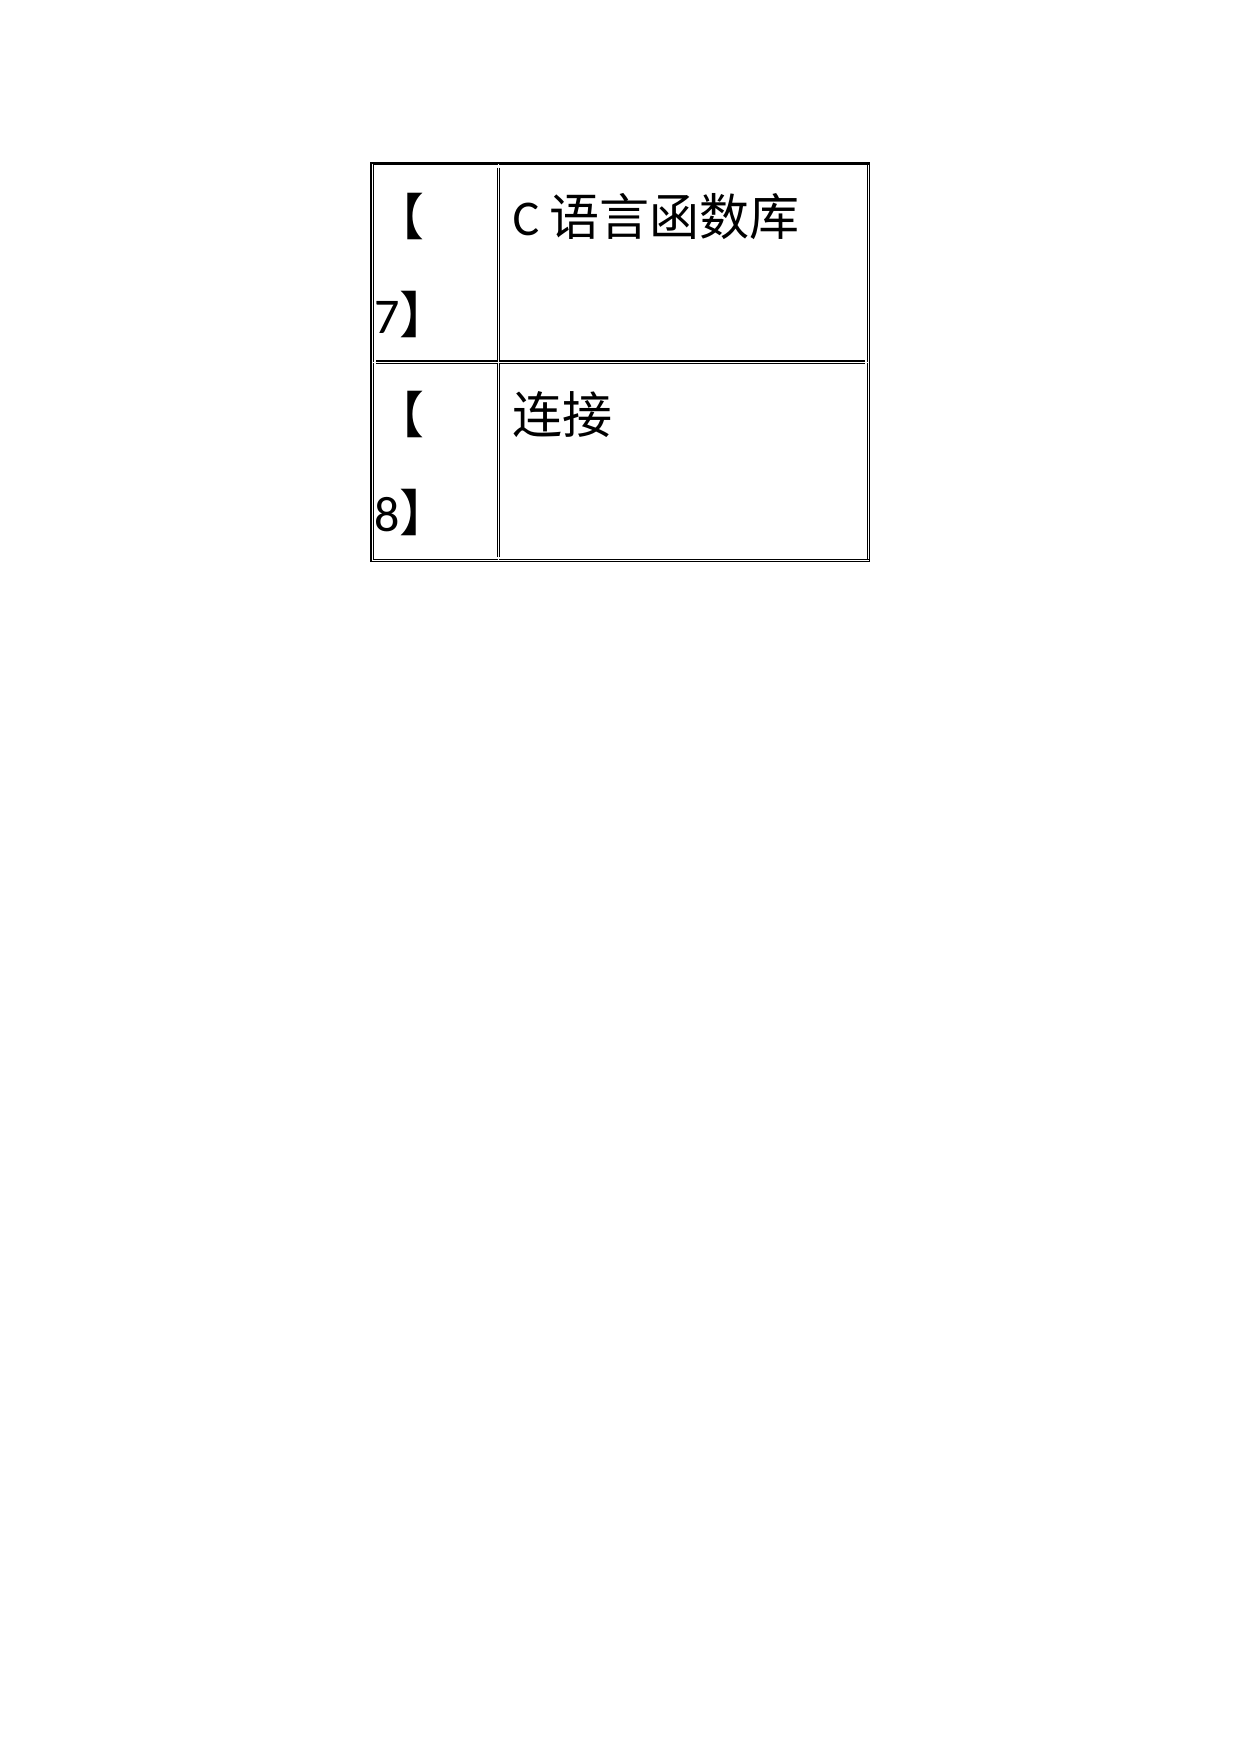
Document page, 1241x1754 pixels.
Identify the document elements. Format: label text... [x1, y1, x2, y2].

table_cell C语言函数库 [499, 165, 867, 360]
table_cell 连接 [499, 360, 867, 558]
table_cell 【8】 [374, 360, 499, 558]
table_cell 【7】 [374, 165, 499, 360]
